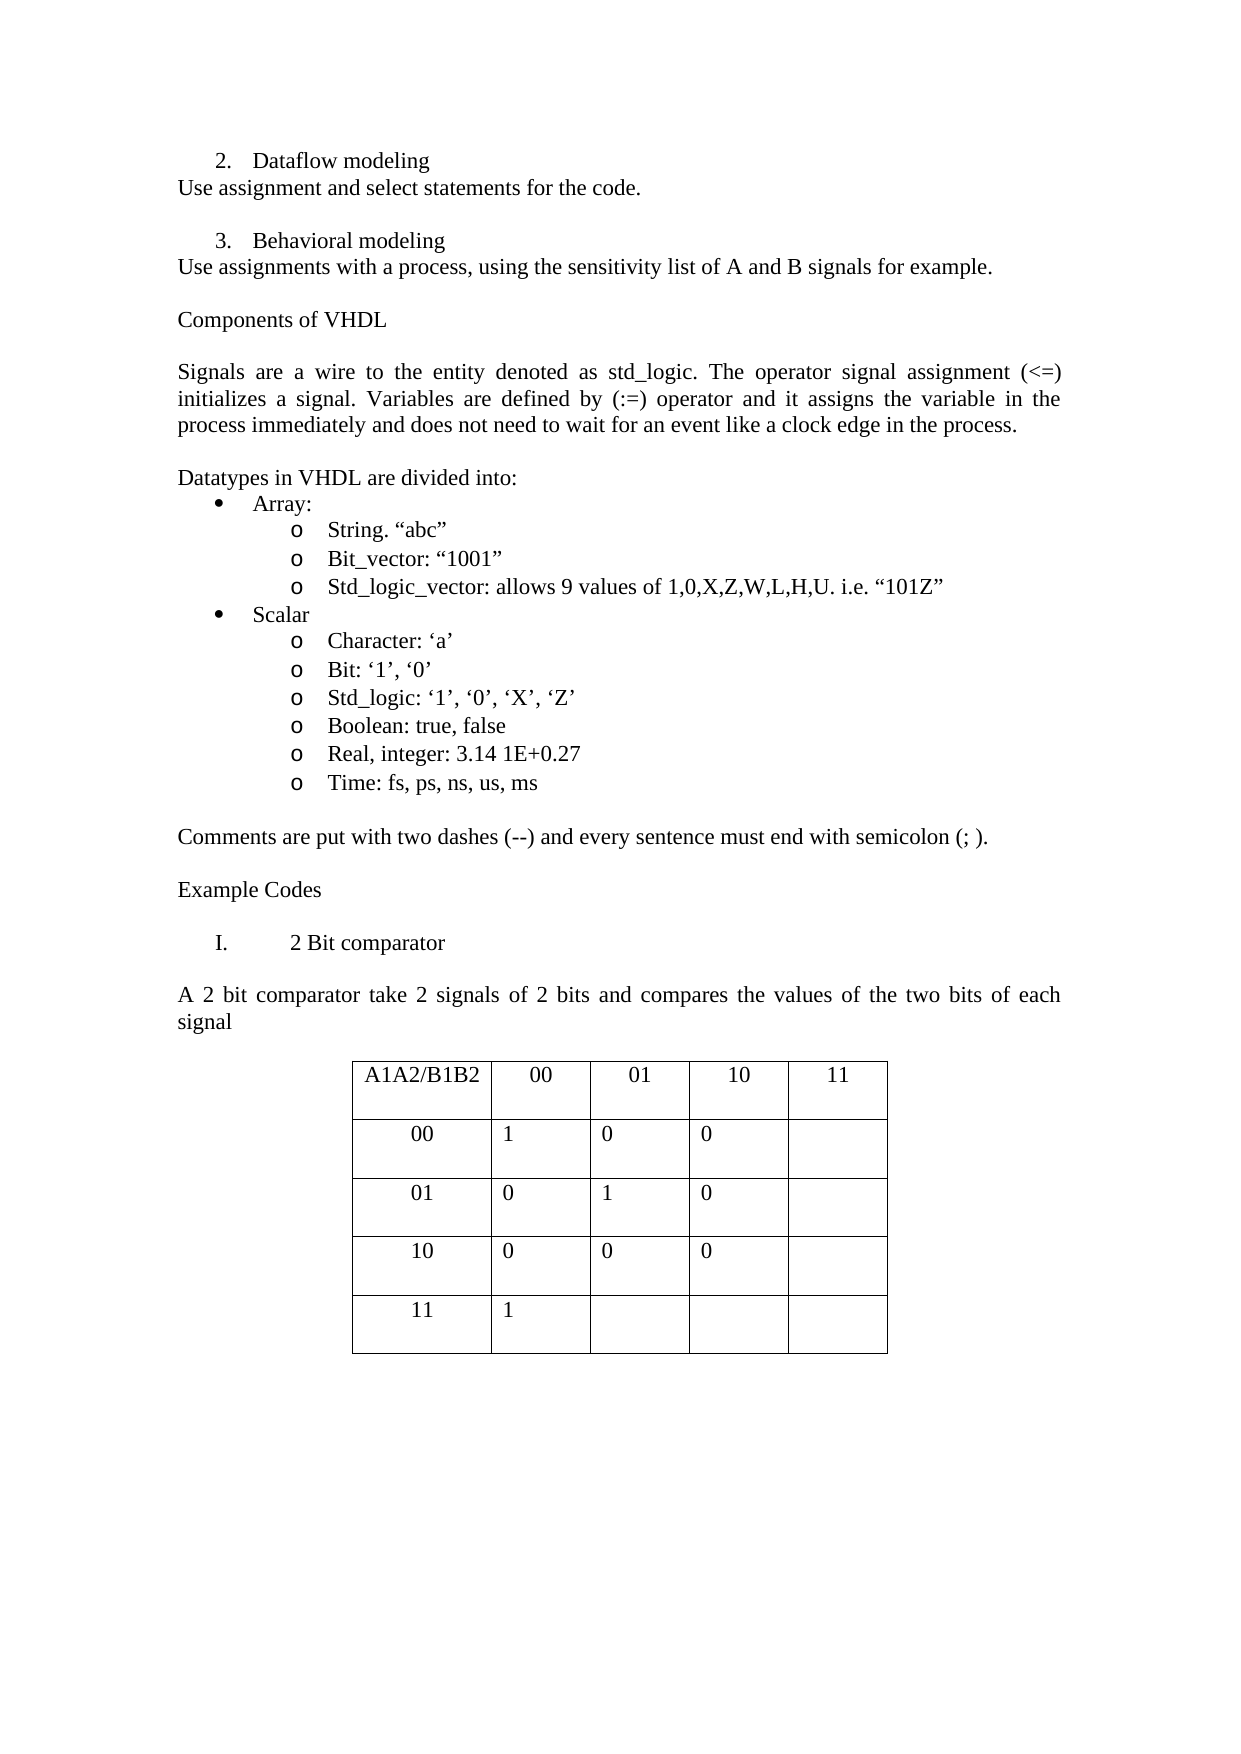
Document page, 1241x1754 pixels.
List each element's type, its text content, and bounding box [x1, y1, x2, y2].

table_cell [789, 1237, 887, 1295]
table_cell 11 [353, 1296, 491, 1353]
table_cell 1 [492, 1120, 590, 1178]
text Use assignments with a process, using the sensitivity list of A and B signals for example. [177, 253, 1063, 279]
list Character: ‘a’ [290, 628, 1063, 656]
table_header 10 [690, 1062, 788, 1119]
table_cell 10 [353, 1237, 491, 1295]
list Array: [215, 490, 1063, 517]
list Time: fs, ps, ns, us, ms [290, 769, 1063, 797]
table_header 11 [789, 1062, 887, 1119]
table_cell [690, 1296, 788, 1353]
list Std_logic: ‘1’, ‘0’, ‘X’, ‘Z’ [290, 684, 1063, 712]
text Components of VHDL [177, 306, 1063, 332]
table_header A1A2/B1B2 [353, 1062, 491, 1119]
table_cell 0 [492, 1237, 590, 1295]
table_cell 0 [690, 1237, 788, 1295]
text Datatypes in VHDL are divided into: [177, 464, 1063, 490]
table_cell 0 [690, 1120, 788, 1178]
table_cell 1 [492, 1296, 590, 1353]
table_cell 0 [591, 1120, 689, 1178]
list Boolean: true, false [290, 712, 1063, 741]
table_cell 01 [353, 1179, 491, 1236]
list String. “abc” [290, 517, 1063, 545]
list 2 Bit comparator [215, 929, 1063, 955]
table_cell [789, 1120, 887, 1178]
table_cell 0 [492, 1179, 590, 1236]
table_cell [789, 1179, 887, 1236]
list Dataflow modeling [215, 148, 1063, 174]
table_cell 00 [353, 1120, 491, 1178]
text Example Codes [177, 876, 1063, 902]
text Signals are a wire to the entity denoted as std_logic. The operator signal assignment (<=) initializes a signal. Variables are defined by (:=) operator and it assigns the variable in the process immediately and does not need to wait for an event like a clock edge in the process. [177, 358, 1063, 437]
table_cell [591, 1296, 689, 1353]
table_cell 1 [591, 1179, 689, 1236]
table_header 00 [492, 1062, 590, 1119]
text A 2 bit comparator take 2 signals of 2 bits and compares the values of the two bits of each signal [177, 981, 1063, 1034]
text Use assignment and select statements for the code. [177, 174, 1063, 200]
list Bit_vector: “1001” [290, 545, 1063, 573]
text Comments are put with two dashes (--) and every sentence must end with semicolon (; ). [177, 823, 1063, 850]
table_cell 0 [591, 1237, 689, 1295]
table_cell [789, 1296, 887, 1353]
list Real, integer: 3.14 1E+0.27 [290, 741, 1063, 769]
list Scalar [215, 601, 1063, 628]
table_header 01 [591, 1062, 689, 1119]
list Bit: ‘1’, ‘0’ [290, 656, 1063, 684]
table_cell 0 [690, 1179, 788, 1236]
list Behavioral modeling [215, 227, 1063, 253]
list Std_logic_vector: allows 9 values of 1,0,X,Z,W,L,H,U. i.e. “101Z” [290, 573, 1063, 601]
